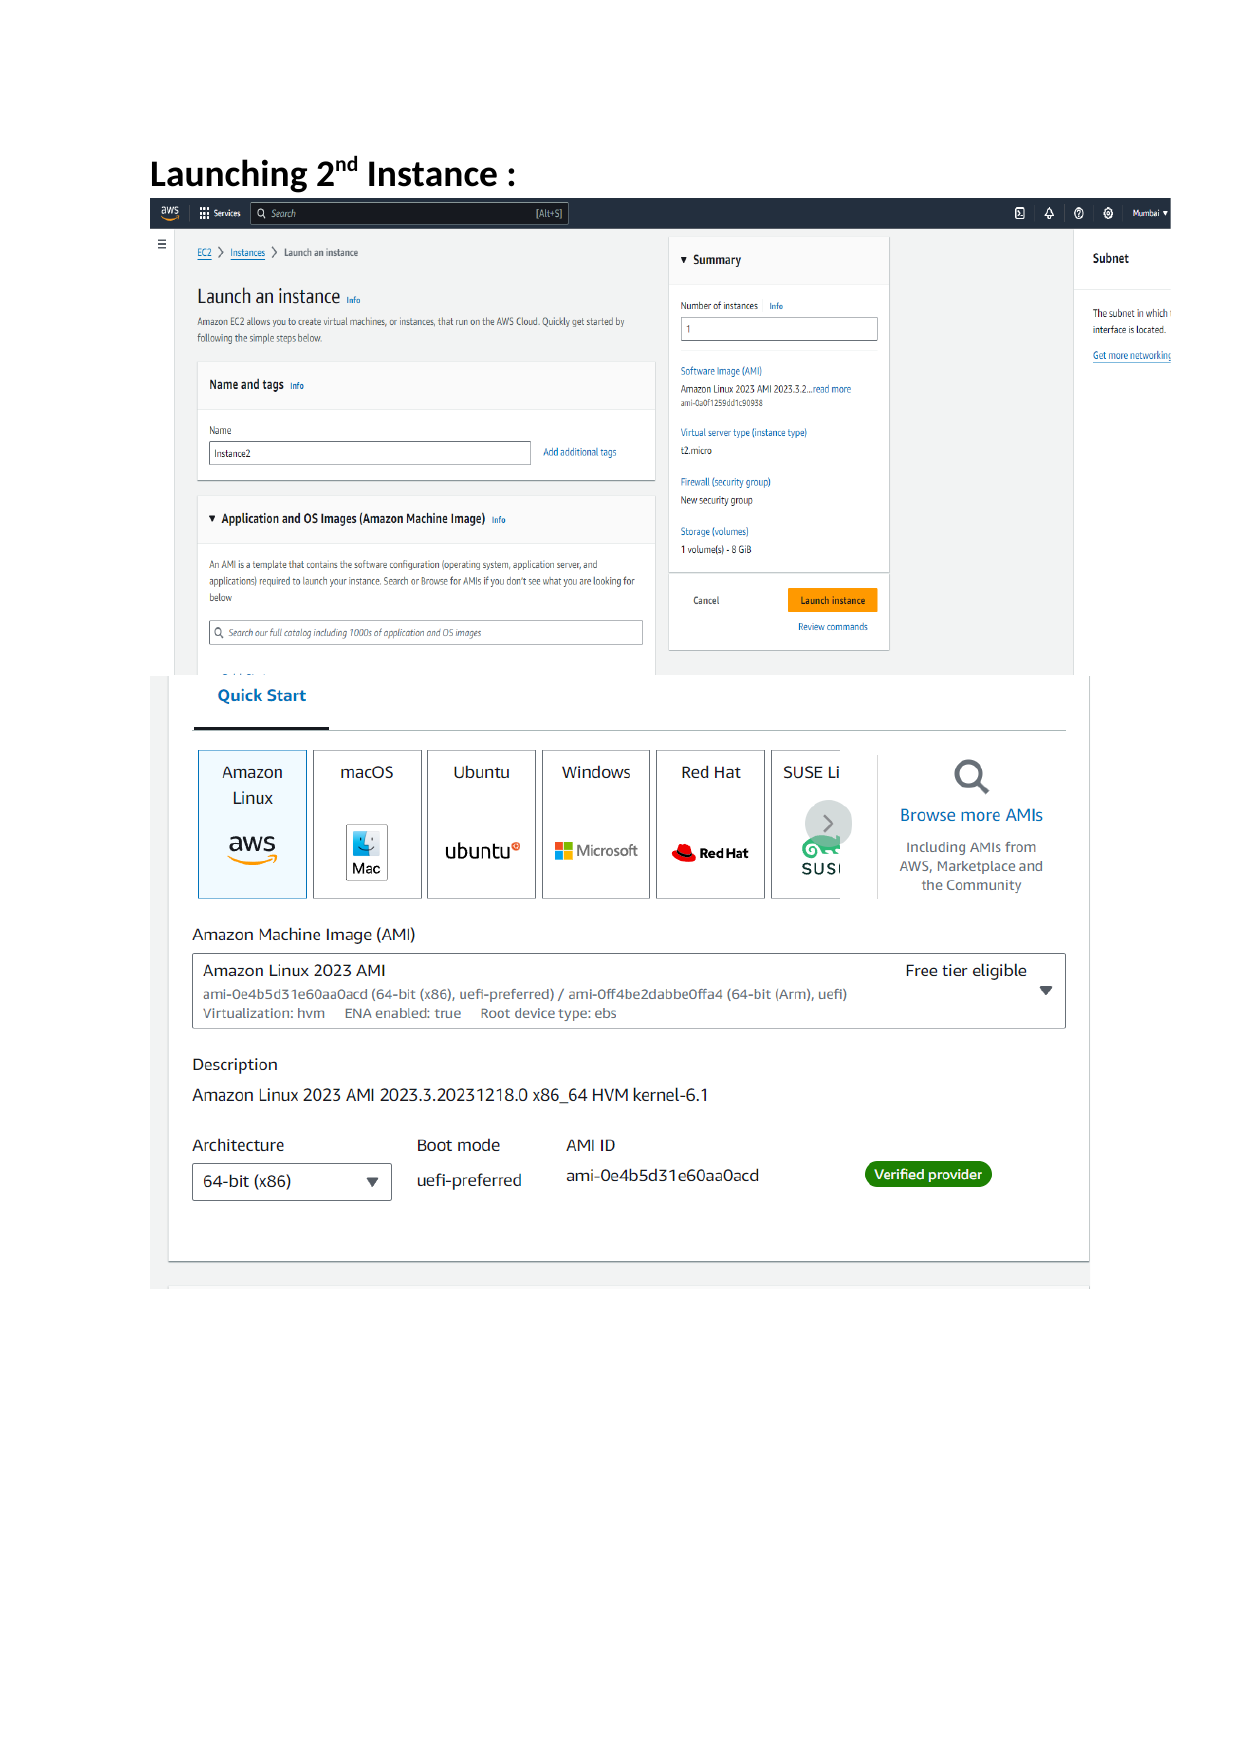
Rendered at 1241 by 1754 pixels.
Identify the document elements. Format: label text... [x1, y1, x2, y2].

text Launching 2nd Instance : [150, 150, 1090, 198]
picture [150, 198, 1171, 675]
picture [150, 676, 1091, 1289]
